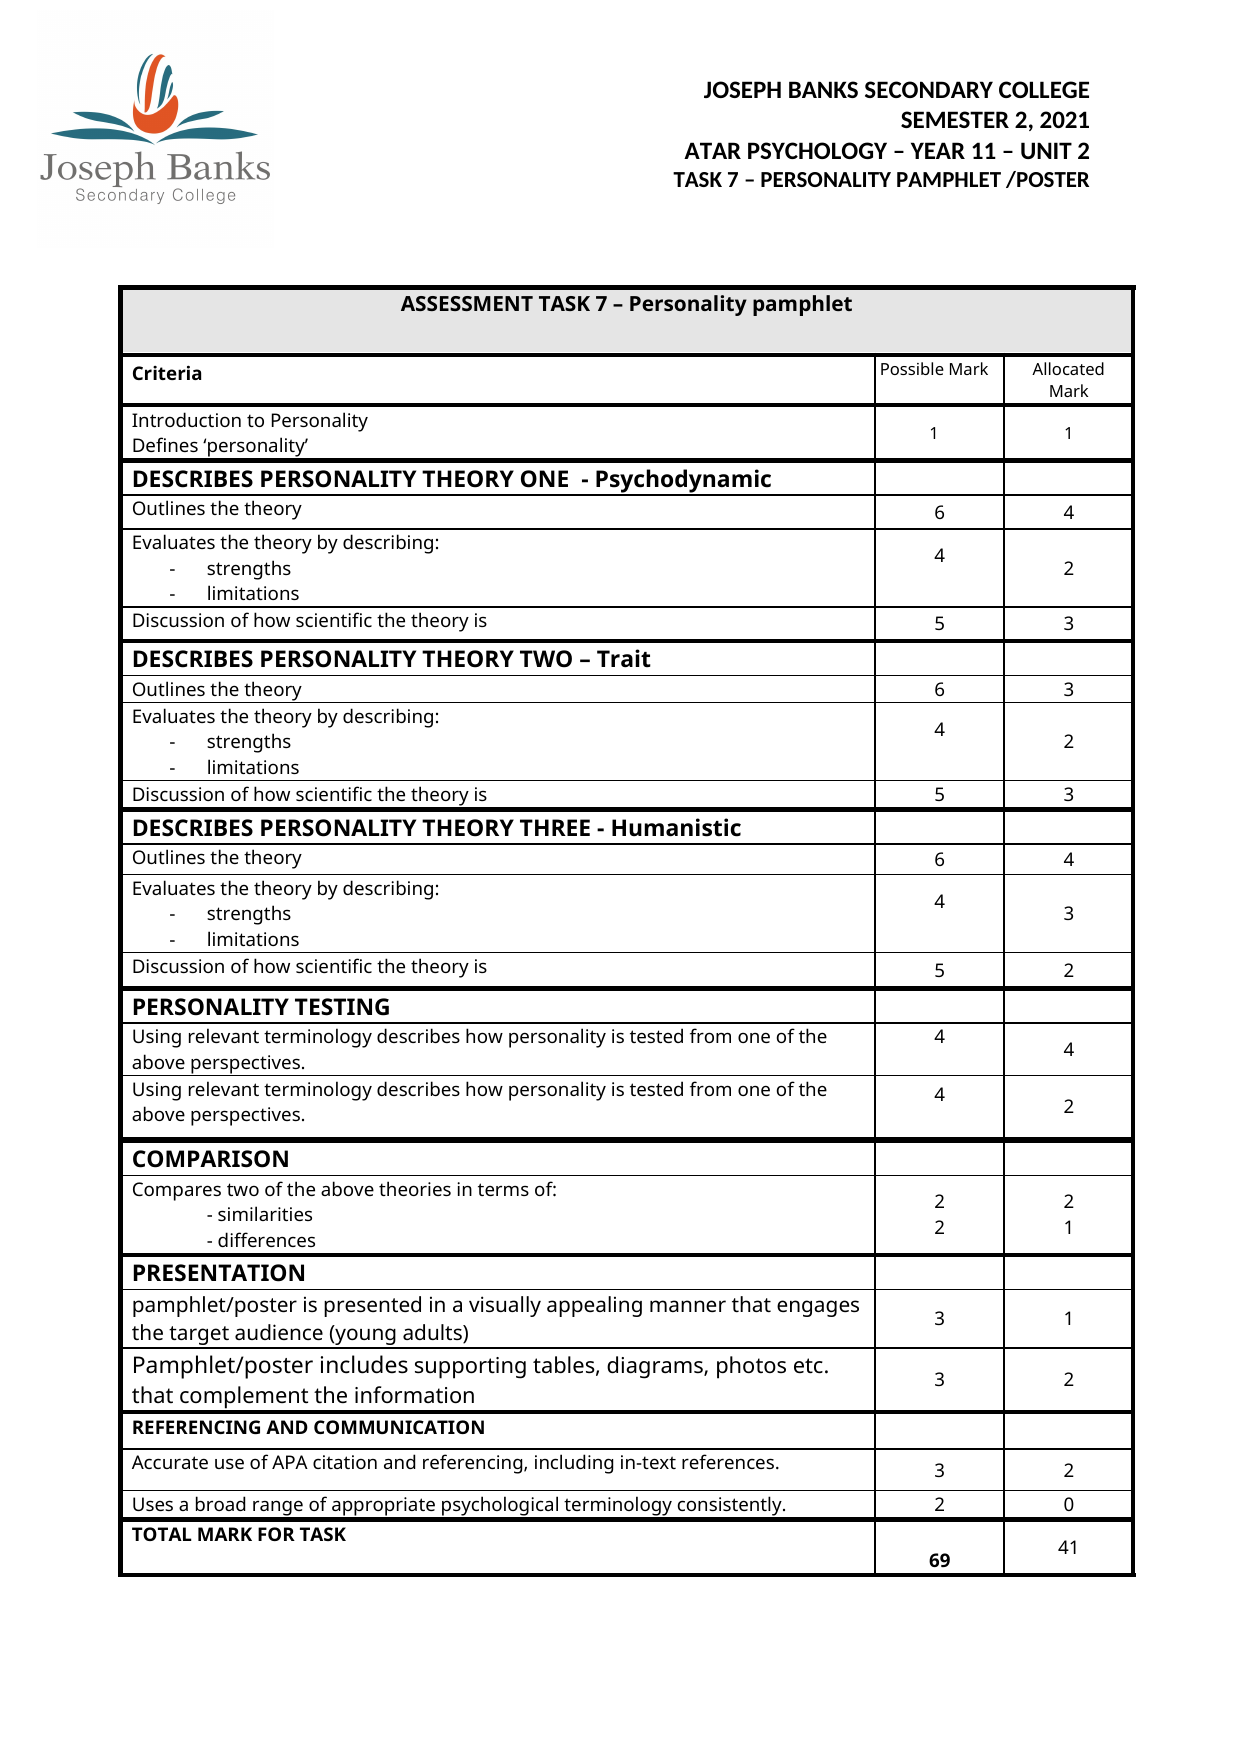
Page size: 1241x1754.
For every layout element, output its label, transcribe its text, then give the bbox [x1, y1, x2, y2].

table_cell DESCRIBES PERSONALITY THEORY TWO – Trait [123, 643, 874, 674]
table_cell Evaluates the theory by describing: strengths limitations [123, 703, 874, 780]
table_cell DESCRIBES PERSONALITY THEORY THREE - Humanistic [123, 812, 874, 843]
table_cell Using relevant terminology describes how personality is tested from one of the above perspectives. [123, 1024, 874, 1075]
table_cell Evaluates the theory by describing: strengths limitations [123, 530, 874, 606]
table_cell Pamphlet/poster includes supporting tables, diagrams, photos etc. that complement the information [123, 1349, 874, 1409]
table_cell Outlines the theory [123, 496, 874, 528]
table_cell 4 [876, 1076, 1003, 1137]
table_cell 0 [1005, 1491, 1131, 1517]
table_cell PERSONALITY TESTING [123, 991, 874, 1022]
table_cell 6 [876, 676, 1003, 702]
table_cell Possible Mark [876, 357, 1003, 402]
table_cell 3 [876, 1290, 1003, 1347]
table_cell [1005, 643, 1131, 674]
table_cell Outlines the theory [123, 845, 874, 874]
table_header ASSESSMENT TASK 7 – Personality pamphlet [123, 290, 1131, 352]
table_cell 5 [876, 608, 1003, 639]
table_cell 2 [1005, 530, 1131, 606]
table_cell [876, 1257, 1003, 1288]
table_cell 2 2 [876, 1176, 1003, 1253]
table_cell 1 [1005, 1290, 1131, 1347]
table_cell [1005, 1143, 1131, 1174]
table_cell Uses a broad range of appropriate psychological terminology consistently. [123, 1491, 874, 1517]
table_cell [1005, 463, 1131, 494]
table_cell 3 [1005, 875, 1131, 952]
table_cell 4 [1005, 496, 1131, 528]
table_cell Compares two of the above theories in terms of: - similarities - differences [123, 1176, 874, 1253]
table_cell [876, 812, 1003, 843]
table_cell PRESENTATION [123, 1257, 874, 1288]
table_cell 2 [876, 1491, 1003, 1517]
table_cell 3 [1005, 781, 1131, 807]
table_cell 4 [876, 875, 1003, 952]
table_cell [1005, 1414, 1131, 1448]
table_cell Accurate use of APA citation and referencing, including in-text references. [123, 1450, 874, 1490]
table_cell 2 [1005, 1076, 1131, 1137]
table_cell 1 [1005, 407, 1131, 458]
table_cell [876, 1414, 1003, 1448]
table_cell 4 [876, 703, 1003, 780]
table_cell TOTAL MARK FOR TASK [123, 1522, 874, 1573]
table_cell 2 [1005, 703, 1131, 780]
table_cell Criteria [123, 357, 874, 402]
table_cell Discussion of how scientific the theory is [123, 781, 874, 807]
table_cell 4 [876, 530, 1003, 606]
table_cell 5 [876, 781, 1003, 807]
picture [36, 10, 274, 248]
table_cell 2 [1005, 1450, 1131, 1490]
table_cell 5 [876, 953, 1003, 986]
table_cell REFERENCING AND COMMUNICATION [123, 1414, 874, 1448]
table_cell [876, 1143, 1003, 1174]
table_cell 4 [1005, 845, 1131, 874]
table_cell 1 [876, 407, 1003, 458]
table_cell 41 [1005, 1522, 1131, 1573]
table_cell 3 [876, 1349, 1003, 1409]
table_cell Introduction to Personality Defines ‘personality’ [123, 407, 874, 458]
table_cell [876, 991, 1003, 1022]
table_cell 3 [876, 1450, 1003, 1490]
table_cell 4 [876, 1024, 1003, 1075]
table_cell 4 [1005, 1024, 1131, 1075]
table_cell Outlines the theory [123, 676, 874, 702]
table_cell 6 [876, 496, 1003, 528]
table_cell pamphlet/poster is presented in a visually appealing manner that engages the target audience (young adults) [123, 1290, 874, 1347]
table_cell COMPARISON [123, 1143, 874, 1174]
table_cell 6 [876, 845, 1003, 874]
table_cell Evaluates the theory by describing: strengths limitations [123, 875, 874, 952]
table_cell 3 [1005, 676, 1131, 702]
table_cell Allocated Mark [1005, 357, 1131, 402]
table_cell [1005, 1257, 1131, 1288]
table_cell [1005, 812, 1131, 843]
table_cell 2 [1005, 953, 1131, 986]
table_cell [876, 463, 1003, 494]
table_cell DESCRIBES PERSONALITY THEORY ONE - Psychodynamic [123, 463, 874, 494]
table_cell Using relevant terminology describes how personality is tested from one of the above perspectives. [123, 1076, 874, 1137]
table_cell 3 [1005, 608, 1131, 639]
table_cell [876, 643, 1003, 674]
table_cell 69 [876, 1522, 1003, 1573]
table_cell Discussion of how scientific the theory is [123, 608, 874, 639]
table_cell [1005, 991, 1131, 1022]
table_cell Discussion of how scientific the theory is [123, 953, 874, 986]
table_cell 2 1 [1005, 1176, 1131, 1253]
table_cell 2 [1005, 1349, 1131, 1409]
